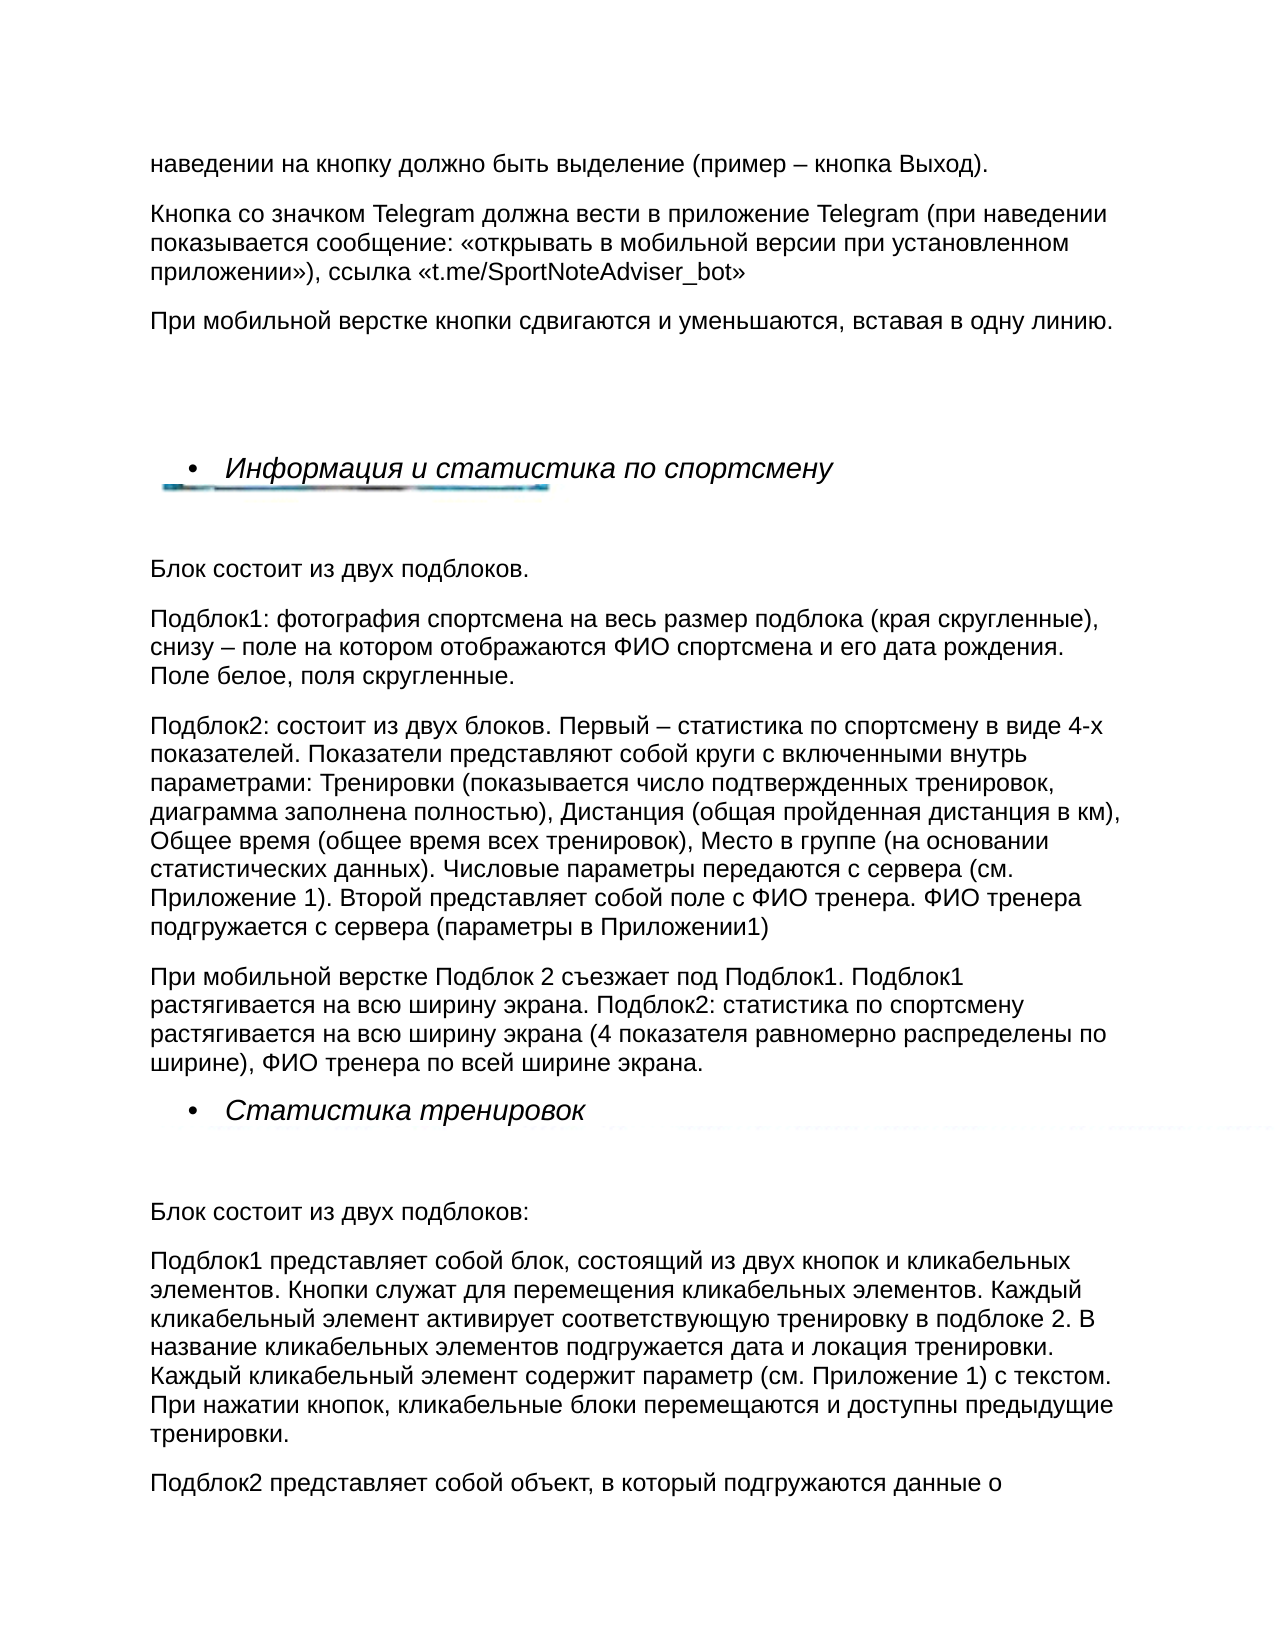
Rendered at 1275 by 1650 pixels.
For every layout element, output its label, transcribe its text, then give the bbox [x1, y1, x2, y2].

text Блок состоит из двух подблоков: [150, 1197, 1125, 1226]
text Подблок2: состоит из двух блоков. Первый – статистика по спортсмену в виде 4-х показателей. Показатели представляют собой круги с включенными внутрь параметрами: Тренировки (показывается число подтвержденных тренировок, диаграмма заполнена полностью), Дистанция (общая пройденная дистанция в км), Общее время (общее время всех тренировок), Место в группе (на основании статистических данных). Числовые параметры передаются с сервера (см. Приложение 1). Второй представляет собой поле с ФИО тренера. ФИО тренера подгружается с сервера (параметры в Приложении1) [150, 711, 1125, 941]
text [150, 1469, 1125, 1497]
text Подблок1 представляет собой блок, состоящий из двух кнопок и кликабельных элементов. Кнопки служат для перемещения кликабельных элементов. Каждый кликабельный элемент активирует соответствующую тренировку в подблоке 2. В название кликабельных элементов подгружается дата и локация тренировки. Каждый кликабельный элемент содержит параметр (см. Приложение 1) с текстом. При нажатии кнопок, кликабельные блоки перемещаются и доступны предыдущие тренировки. [150, 1247, 1125, 1448]
text При мобильной верстке Подблок 2 съезжает под Подблок1. Подблок1 растягивается на всю ширину экрана. Подблок2: статистика по спортсмену растягивается на всю ширину экрана (4 показателя равномерно распределены по ширине), ФИО тренера по всей ширине экрана. [150, 962, 1125, 1077]
text Кнопка со значком Telegram должна вести в приложение Telegram (при наведении показывается сообщение: «открывать в мобильной версии при установленном приложении»), ссылка «t.me/SportNoteAdviser_bot» [150, 199, 1125, 286]
list Статистика тренировок [187, 1098, 1125, 1126]
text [150, 150, 1125, 179]
text При мобильной верстке кнопки сдвигаются и уменьшаются, вставая в одну линию. [150, 307, 1125, 335]
text Блок состоит из двух подблоков. [150, 554, 1125, 583]
list Информация и статистика по спортсмену [187, 455, 1125, 484]
text Подблок1: фотография спортсмена на весь размер подблока (края скругленные), снизу – поле на котором отображаются ФИО спортсмена и его дата рождения. Поле белое, поля скругленные. [150, 604, 1125, 690]
